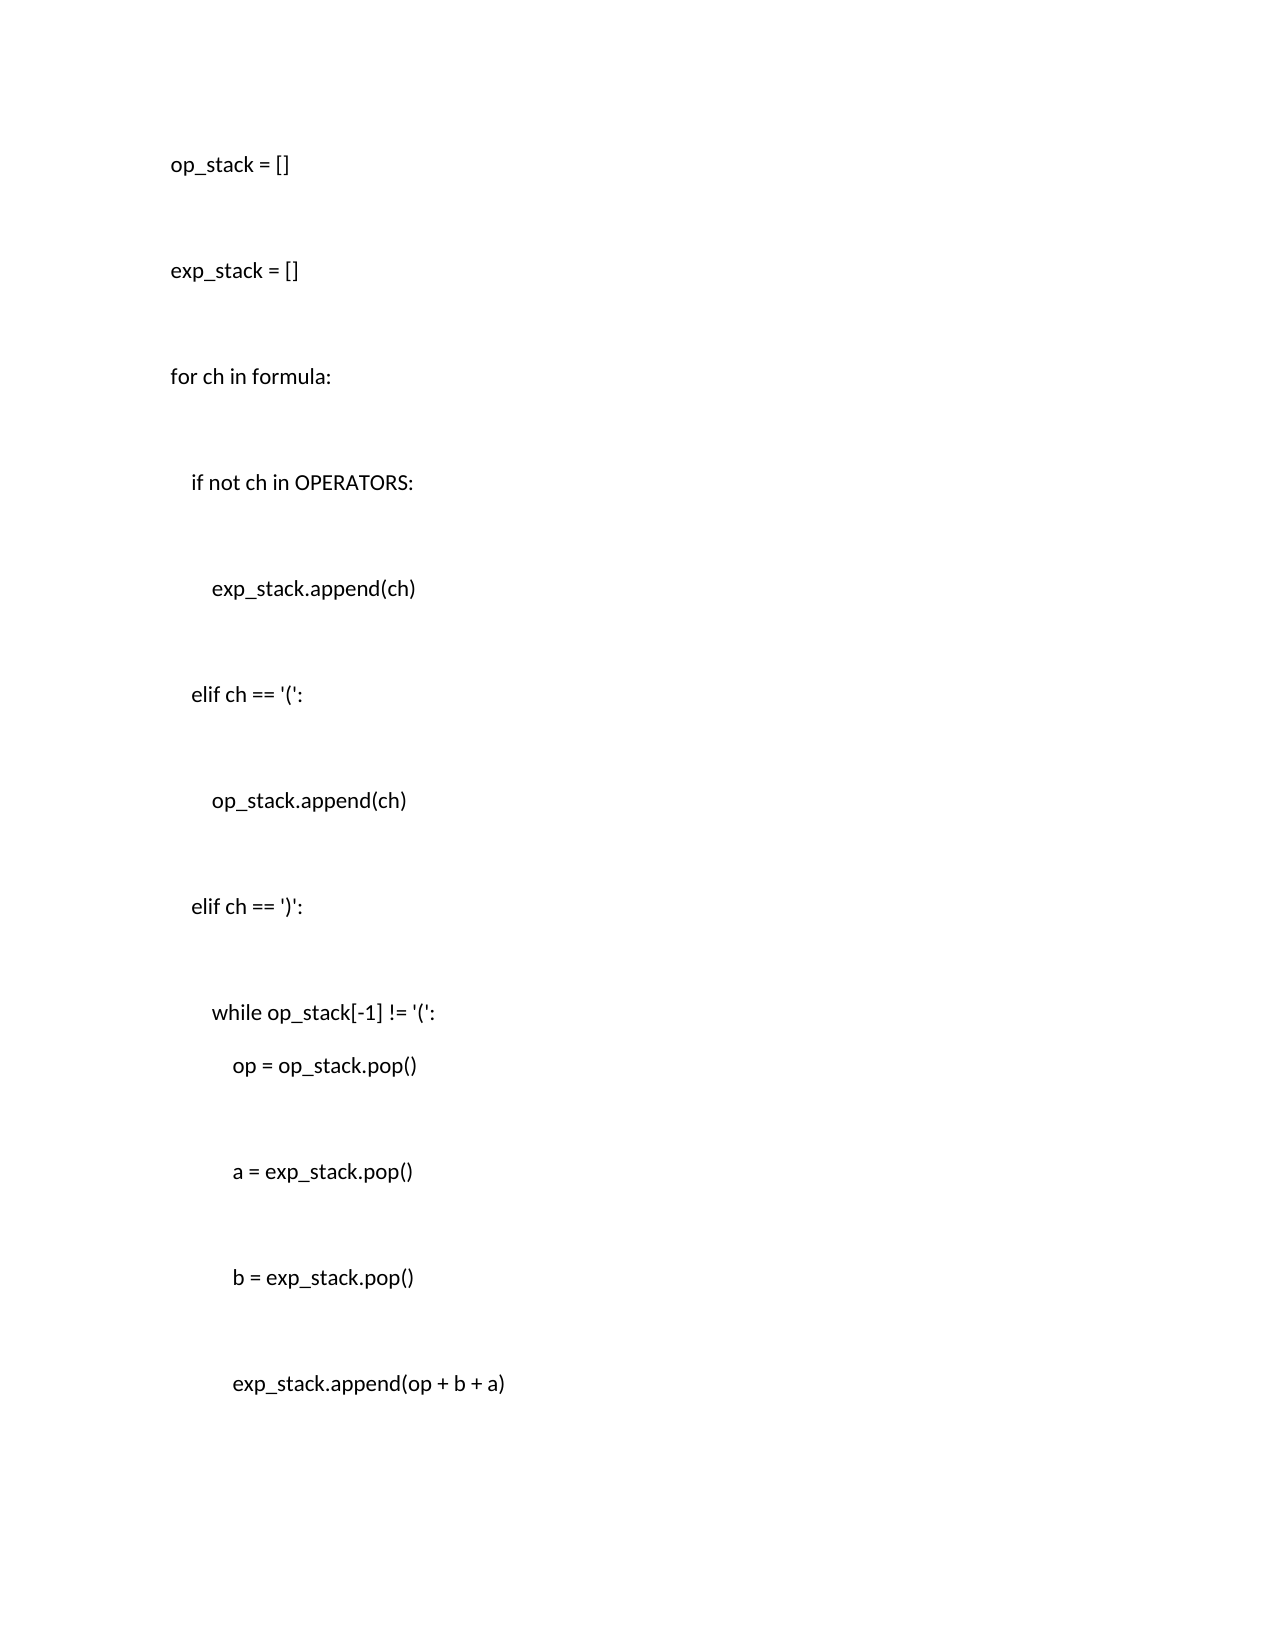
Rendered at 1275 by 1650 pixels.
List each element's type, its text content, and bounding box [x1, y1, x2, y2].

text exp_stack = [] [150, 256, 1125, 284]
text op = op_stack.pop() [150, 1051, 1125, 1079]
text op_stack.append(ch) [150, 786, 1125, 814]
text if not ch in OPERATORS: [150, 468, 1125, 496]
text exp_stack.append(op + b + a) [150, 1369, 1125, 1397]
text op_stack = [] [150, 150, 1125, 178]
text a = exp_stack.pop() [150, 1157, 1125, 1185]
text exp_stack.append(ch) [150, 574, 1125, 602]
text b = exp_stack.pop() [150, 1263, 1125, 1291]
text for ch in formula: [150, 362, 1125, 390]
text while op_stack[-1] != '(': [150, 998, 1125, 1026]
text elif ch == ')': [150, 892, 1125, 920]
text elif ch == '(': [150, 680, 1125, 708]
